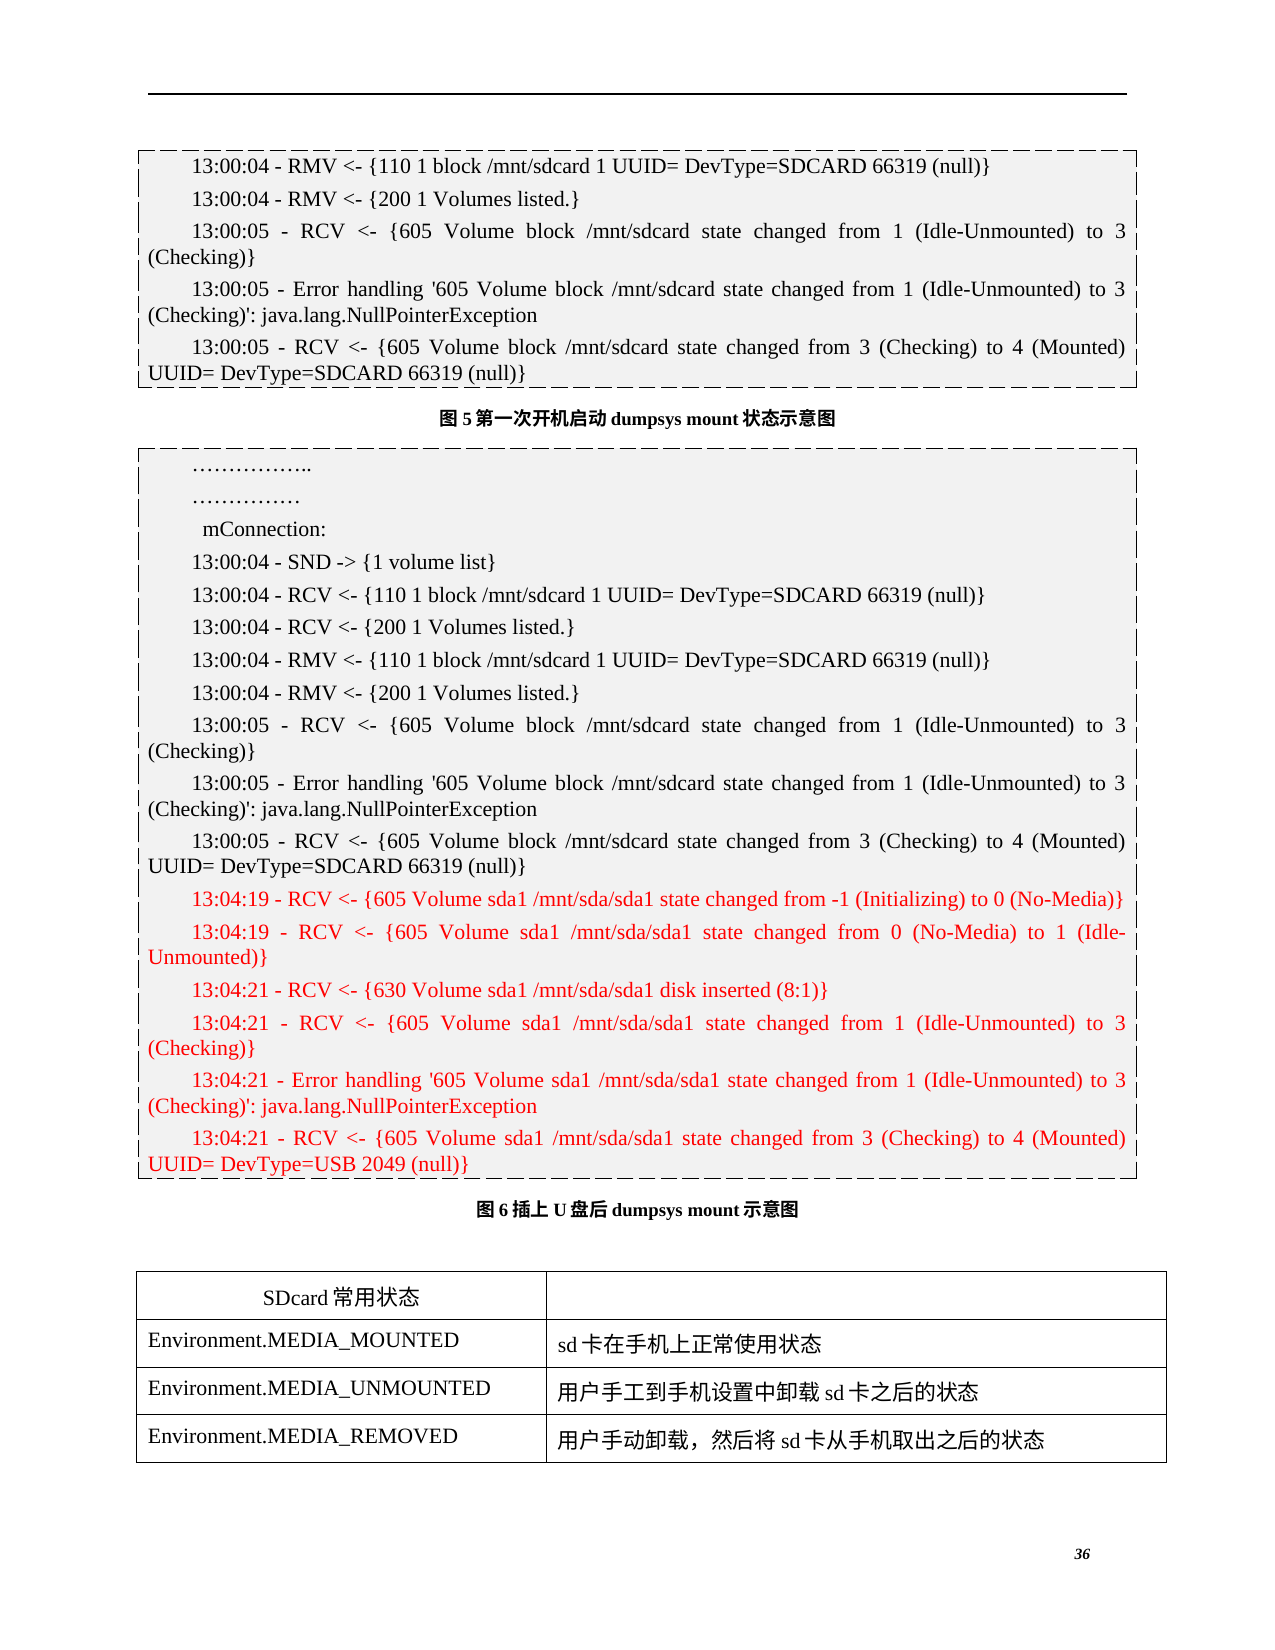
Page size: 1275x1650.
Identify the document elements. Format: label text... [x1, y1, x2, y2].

text 13:04:21 - RCV <- {630 Volume sda1 /mnt/sda/sda1 disk inserted (8:1)} [138, 974, 1137, 1002]
text 13:04:19 - RCV <- {605 Volume sda1 /mnt/sda/sda1 state changed from 0 (No-Media) to 1 (Idle-Unmounted)} [138, 916, 1137, 969]
table_header SDcard常用状态 [137, 1272, 546, 1319]
table_cell 用户手动卸载，然后将sd卡从手机取出之后的状态 [547, 1415, 1166, 1462]
text 13:00:04 - RMV <- {110 1 block /mnt/sdcard 1 UUID= DevType=SDCARD 66319 (null)} [138, 150, 1137, 178]
text 13:00:04 - RMV <- {110 1 block /mnt/sdcard 1 UUID= DevType=SDCARD 66319 (null)} [138, 644, 1137, 672]
text 13:00:05 - Error handling '605 Volume block /mnt/sdcard state changed from 1 (Idle-Unmounted) to 3 (Checking)': java.lang.NullPointerException [138, 273, 1137, 327]
text 13:04:19 - RCV <- {605 Volume sda1 /mnt/sda/sda1 state changed from -1 (Initializing) to 0 (No-Media)} [138, 883, 1137, 911]
text 13:00:05 - RCV <- {605 Volume block /mnt/sdcard state changed from 3 (Checking) to 4 (Mounted) UUID= DevType=SDCARD 66319 (null)} [138, 331, 1137, 388]
text 13:00:04 - RMV <- {200 1 Volumes listed.} [138, 677, 1137, 705]
text 13:00:05 - RCV <- {605 Volume block /mnt/sdcard state changed from 3 (Checking) to 4 (Mounted) UUID= DevType=SDCARD 66319 (null)} [138, 825, 1137, 879]
text 13:00:05 - RCV <- {605 Volume block /mnt/sdcard state changed from 1 (Idle-Unmounted) to 3 (Checking)} [138, 215, 1137, 269]
table_cell sd卡在手机上正常使用状态 [547, 1320, 1166, 1367]
text 13:04:21 - RCV <- {605 Volume sda1 /mnt/sda/sda1 state changed from 3 (Checking) to 4 (Mounted) UUID= DevType=USB 2049 (null)} [138, 1122, 1137, 1179]
text …………….. [138, 448, 1137, 476]
table_cell 用户手工到手机设置中卸载sd卡之后的状态 [547, 1368, 1166, 1414]
text 13:00:05 - RCV <- {605 Volume block /mnt/sdcard state changed from 1 (Idle-Unmounted) to 3 (Checking)} [138, 709, 1137, 763]
text 13:00:04 - RCV <- {110 1 block /mnt/sdcard 1 UUID= DevType=SDCARD 66319 (null)} [138, 578, 1137, 607]
table_cell Environment.MEDIA_UNMOUNTED [137, 1368, 546, 1414]
text 13:04:21 - RCV <- {605 Volume sda1 /mnt/sda/sda1 state changed from 1 (Idle-Unmounted) to 3 (Checking)} [138, 1006, 1137, 1060]
text 13:00:04 - RMV <- {200 1 Volumes listed.} [138, 183, 1137, 211]
table_header [547, 1272, 1166, 1319]
text …………… [138, 480, 1137, 509]
text 13:00:04 - SND -> {1 volume list} [138, 546, 1137, 574]
text mConnection: [138, 513, 1137, 541]
text 13:04:21 - Error handling '605 Volume sda1 /mnt/sda/sda1 state changed from 1 (Idle-Unmounted) to 3 (Checking)': java.lang.NullPointerException [138, 1064, 1137, 1118]
table_cell Environment.MEDIA_MOUNTED [137, 1320, 546, 1367]
text 13:00:04 - RCV <- {200 1 Volumes listed.} [138, 611, 1137, 639]
text 13:00:05 - Error handling '605 Volume block /mnt/sdcard state changed from 1 (Idle-Unmounted) to 3 (Checking)': java.lang.NullPointerException [138, 767, 1137, 821]
table_cell Environment.MEDIA_REMOVED [137, 1415, 546, 1462]
